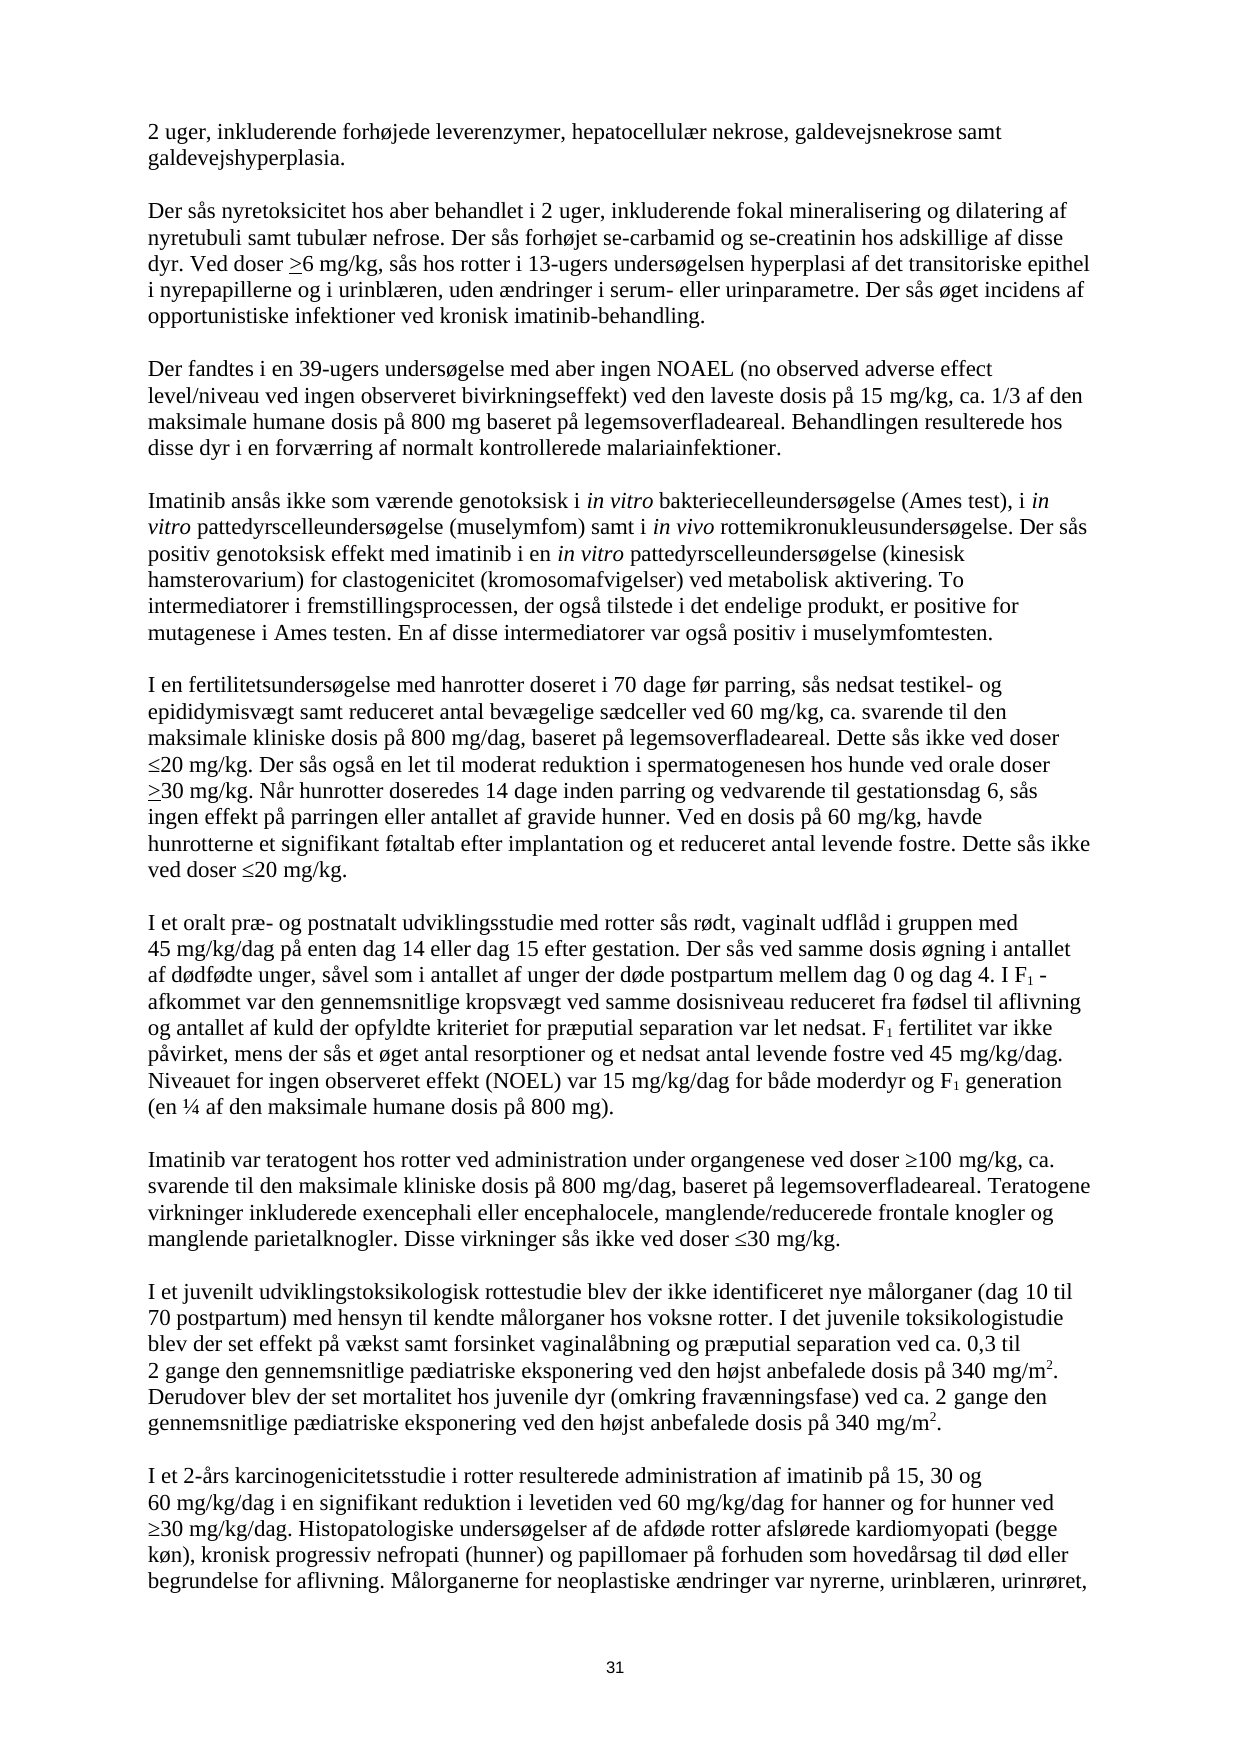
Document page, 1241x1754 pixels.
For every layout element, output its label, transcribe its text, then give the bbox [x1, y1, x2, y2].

text I en fertilitetsundersøgelse med hanrotter doseret i 70 dage før parring, sås nedsat testikel- og epididymisvægt samt reduceret antal bevægelige sædceller ved 60 mg/kg, ca. svarende til den maksimale kliniske dosis på 800 mg/dag, baseret på legemsoverfladeareal. Dette sås ikke ved doser ≤20 mg/kg. Der sås også en let til moderat reduktion i spermatogenesen hos hunde ved orale doser >30 mg/kg. Når hunrotter doseredes 14 dage inden parring og vedvarende til gestationsdag 6, sås ingen effekt på parringen eller antallet af gravide hunner. Ved en dosis på 60 mg/kg, havde hunrotterne et signifikant føtaltab efter implantation og et reduceret antal levende fostre. Dette sås ikke ved doser ≤20 mg/kg. [148, 672, 1092, 882]
text Imatinib ansås ikke som værende genotoksisk i in vitro bakteriecelleundersøgelse (Ames test), i in vitro pattedyrscelleundersøgelse (muselymfom) samt i in vivo rottemikronukleusundersøgelse. Der sås positiv genotoksisk effekt med imatinib i en in vitro pattedyrscelleundersøgelse (kinesisk hamsterovarium) for clastogenicitet (kromosomafvigelser) ved metabolisk aktivering. To intermediatorer i fremstillingsprocessen, der også tilstede i det endelige produkt, er positive for mutagenese i Ames testen. En af disse intermediatorer var også positiv i muselymfomtesten. [148, 487, 1092, 645]
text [148, 118, 1092, 171]
text I et juvenilt udviklingstoksikologisk rottestudie blev der ikke identificeret nye målorganer (dag 10 til 70 postpartum) med hensyn til kendte målorganer hos voksne rotter. I det juvenile toksikologistudie blev der set effekt på vækst samt forsinket vaginalåbning og præputial separation ved ca. 0,3 til 2 gange den gennemsnitlige pædiatriske eksponering ved den højst anbefalede dosis på 340 mg/m2. Derudover blev der set mortalitet hos juvenile dyr (omkring fravænningsfase) ved ca. 2 gange den gennemsnitlige pædiatriske eksponering ved den højst anbefalede dosis på 340 mg/m2. [148, 1278, 1092, 1436]
text Der sås nyretoksicitet hos aber behandlet i 2 uger, inkluderende fokal mineralisering og dilatering af nyretubuli samt tubulær nefrose. Der sås forhøjet se-carbamid og se-creatinin hos adskillige af disse dyr. Ved doser >6 mg/kg, sås hos rotter i 13-ugers undersøgelsen hyperplasi af det transitoriske epithel i nyrepapillerne og i urinblæren, uden ændringer i serum- eller urinparametre. Der sås øget incidens af opportunistiske infektioner ved kronisk imatinib-behandling. [148, 197, 1092, 329]
text Der fandtes i en 39-ugers undersøgelse med aber ingen NOAEL (no observed adverse effect level/niveau ved ingen observeret bivirkningseffekt) ved den laveste dosis på 15 mg/kg, ca. 1/3 af den maksimale humane dosis på 800 mg baseret på legemsoverfladeareal. Behandlingen resulterede hos disse dyr i en forværring af normalt kontrollerede malariainfektioner. [148, 355, 1092, 461]
text I et oralt præ- og postnatalt udviklingsstudie med rotter sås rødt, vaginalt udflåd i gruppen med 45 mg/kg/dag på enten dag 14 eller dag 15 efter gestation. Der sås ved samme dosis øgning i antallet af dødfødte unger, såvel som i antallet af unger der døde postpartum mellem dag 0 og dag 4. I F1 -afkommet var den gennemsnitlige kropsvægt ved samme dosisniveau reduceret fra fødsel til aflivning og antallet af kuld der opfyldte kriteriet for præputial separation var let nedsat. F1 fertilitet var ikke påvirket, mens der sås et øget antal resorptioner og et nedsat antal levende fostre ved 45 mg/kg/dag. Niveauet for ingen observeret effekt (NOEL) var 15 mg/kg/dag for både moderdyr og F1 generation (en ¼ af den maksimale humane dosis på 800 mg). [148, 909, 1092, 1119]
text Imatinib var teratogent hos rotter ved administration under organgenese ved doser ≥100 mg/kg, ca. svarende til den maksimale kliniske dosis på 800 mg/dag, baseret på legemsoverfladeareal. Teratogene virkninger inkluderede exencephali eller encephalocele, manglende/reducerede frontale knogler og manglende parietalknogler. Disse virkninger sås ikke ved doser ≤30 mg/kg. [148, 1146, 1092, 1251]
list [148, 1462, 1091, 1594]
